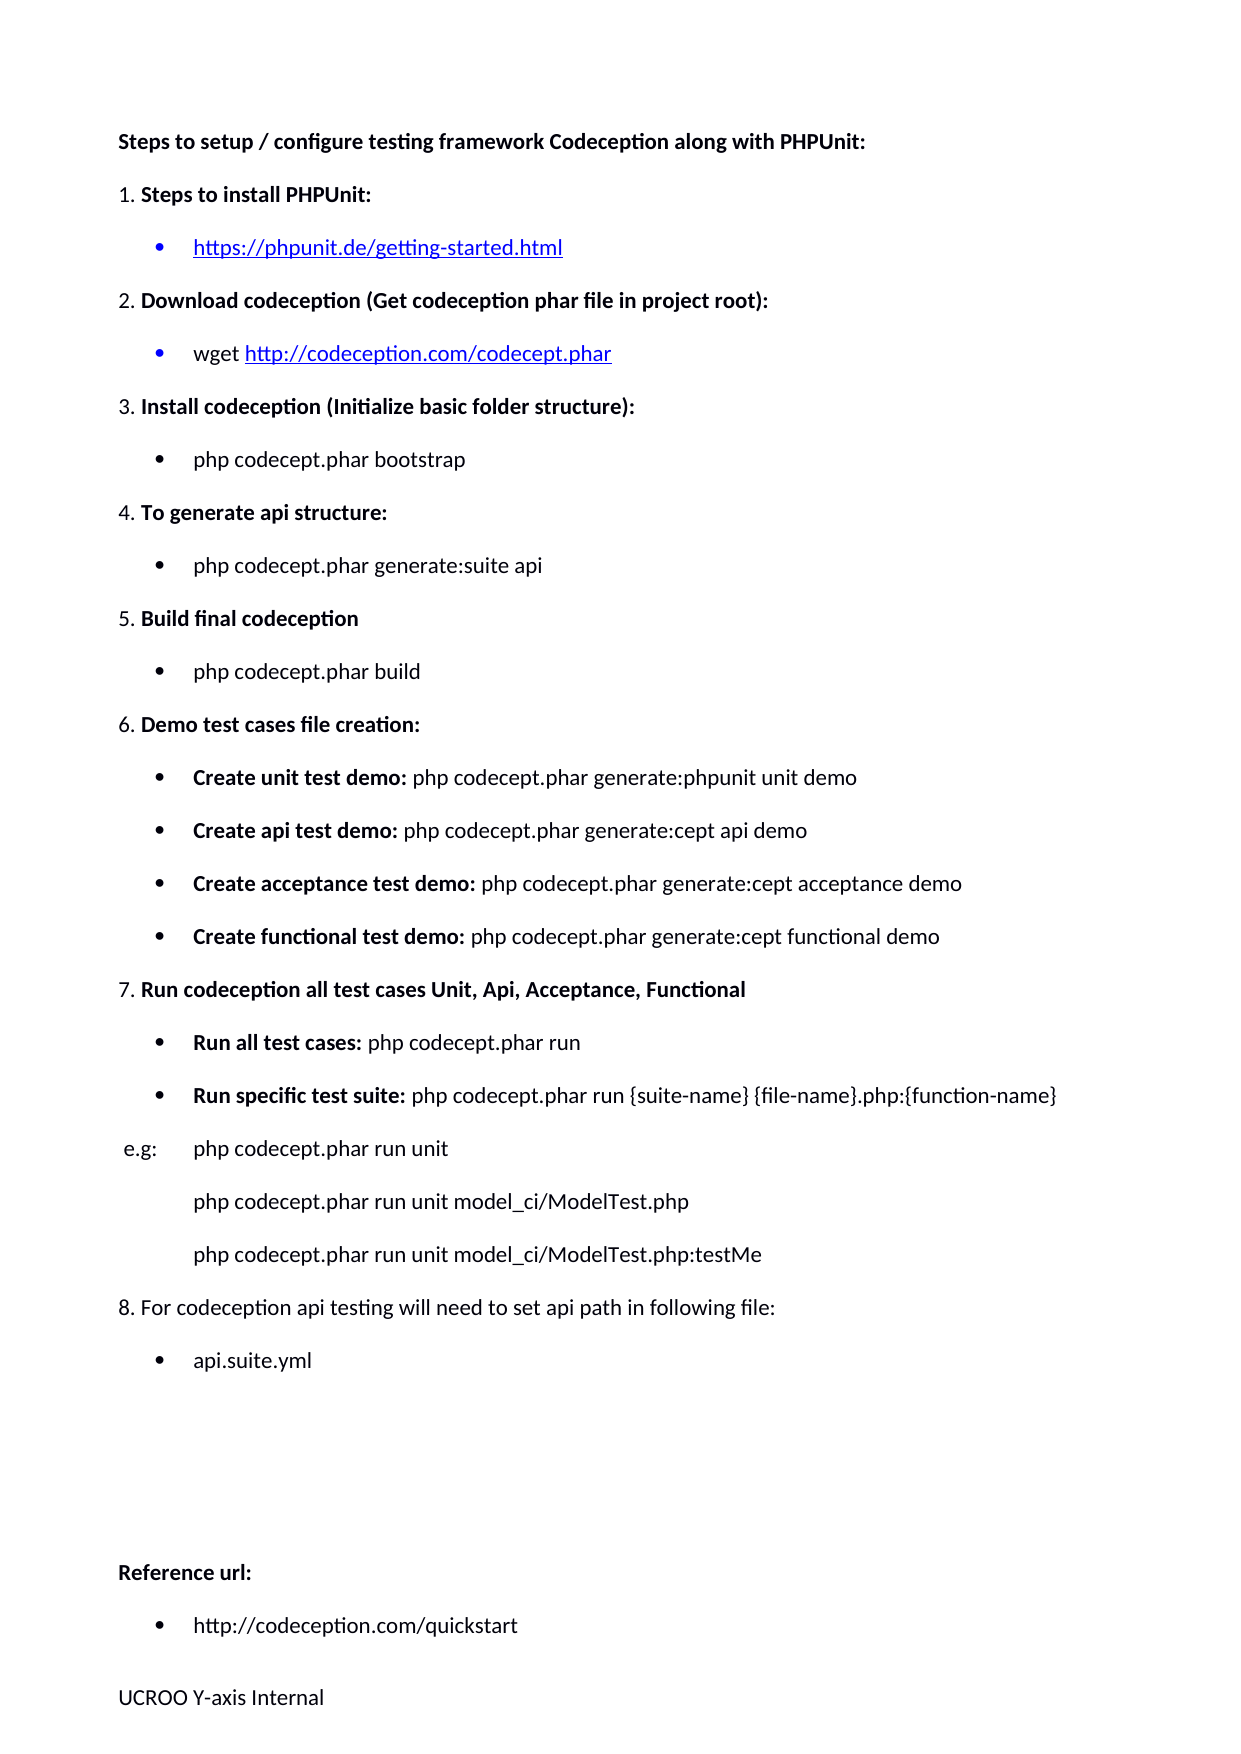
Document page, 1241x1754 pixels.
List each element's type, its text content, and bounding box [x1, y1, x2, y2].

list api.suite.yml [156, 1346, 1122, 1374]
list Create unit test demo: php codecept.phar generate:phpunit unit demo [156, 763, 1122, 791]
list https://phpunit.de/getting-started.html [156, 233, 1122, 261]
list http://codeception.com/quickstart [156, 1611, 1122, 1639]
text 7. Run codeception all test cases Unit, Api, Acceptance, Functional [118, 975, 1122, 1003]
text 8. For codeception api testing will need to set api path in following file: [118, 1293, 1122, 1321]
text Steps to setup / configure testing framework Codeception along with PHPUnit: [118, 127, 1122, 155]
list Create api test demo: php codecept.phar generate:cept api demo [156, 816, 1122, 844]
list Run specific test suite: php codecept.phar run {suite-name} {file-name}.php:{function-name} [156, 1081, 1122, 1109]
list wget http://codeception.com/codecept.phar [156, 339, 1122, 367]
text 2. Download codeception (Get codeception phar file in project root): [118, 286, 1122, 314]
text e.g: php codecept.phar run unit [118, 1134, 1122, 1162]
text 6. Demo test cases file creation: [118, 710, 1122, 738]
text 1. Steps to install PHPUnit: [118, 180, 1122, 208]
text php codecept.phar run unit model_ci/ModelTest.php:testMe [118, 1240, 1122, 1268]
list php codecept.phar build [156, 657, 1122, 685]
list Create acceptance test demo: php codecept.phar generate:cept acceptance demo [156, 869, 1122, 897]
text 4. To generate api structure: [118, 498, 1122, 526]
list php codecept.phar generate:suite api [156, 551, 1122, 579]
text Reference url: [118, 1558, 1122, 1586]
text php codecept.phar run unit model_ci/ModelTest.php [118, 1187, 1122, 1215]
text 5. Build final codeception [118, 604, 1122, 632]
list Create functional test demo: php codecept.phar generate:cept functional demo [156, 922, 1122, 950]
list php codecept.phar bootstrap [156, 445, 1122, 473]
list Run all test cases: php codecept.phar run [156, 1028, 1122, 1056]
text 3. Install codeception (Initialize basic folder structure): [118, 392, 1122, 420]
